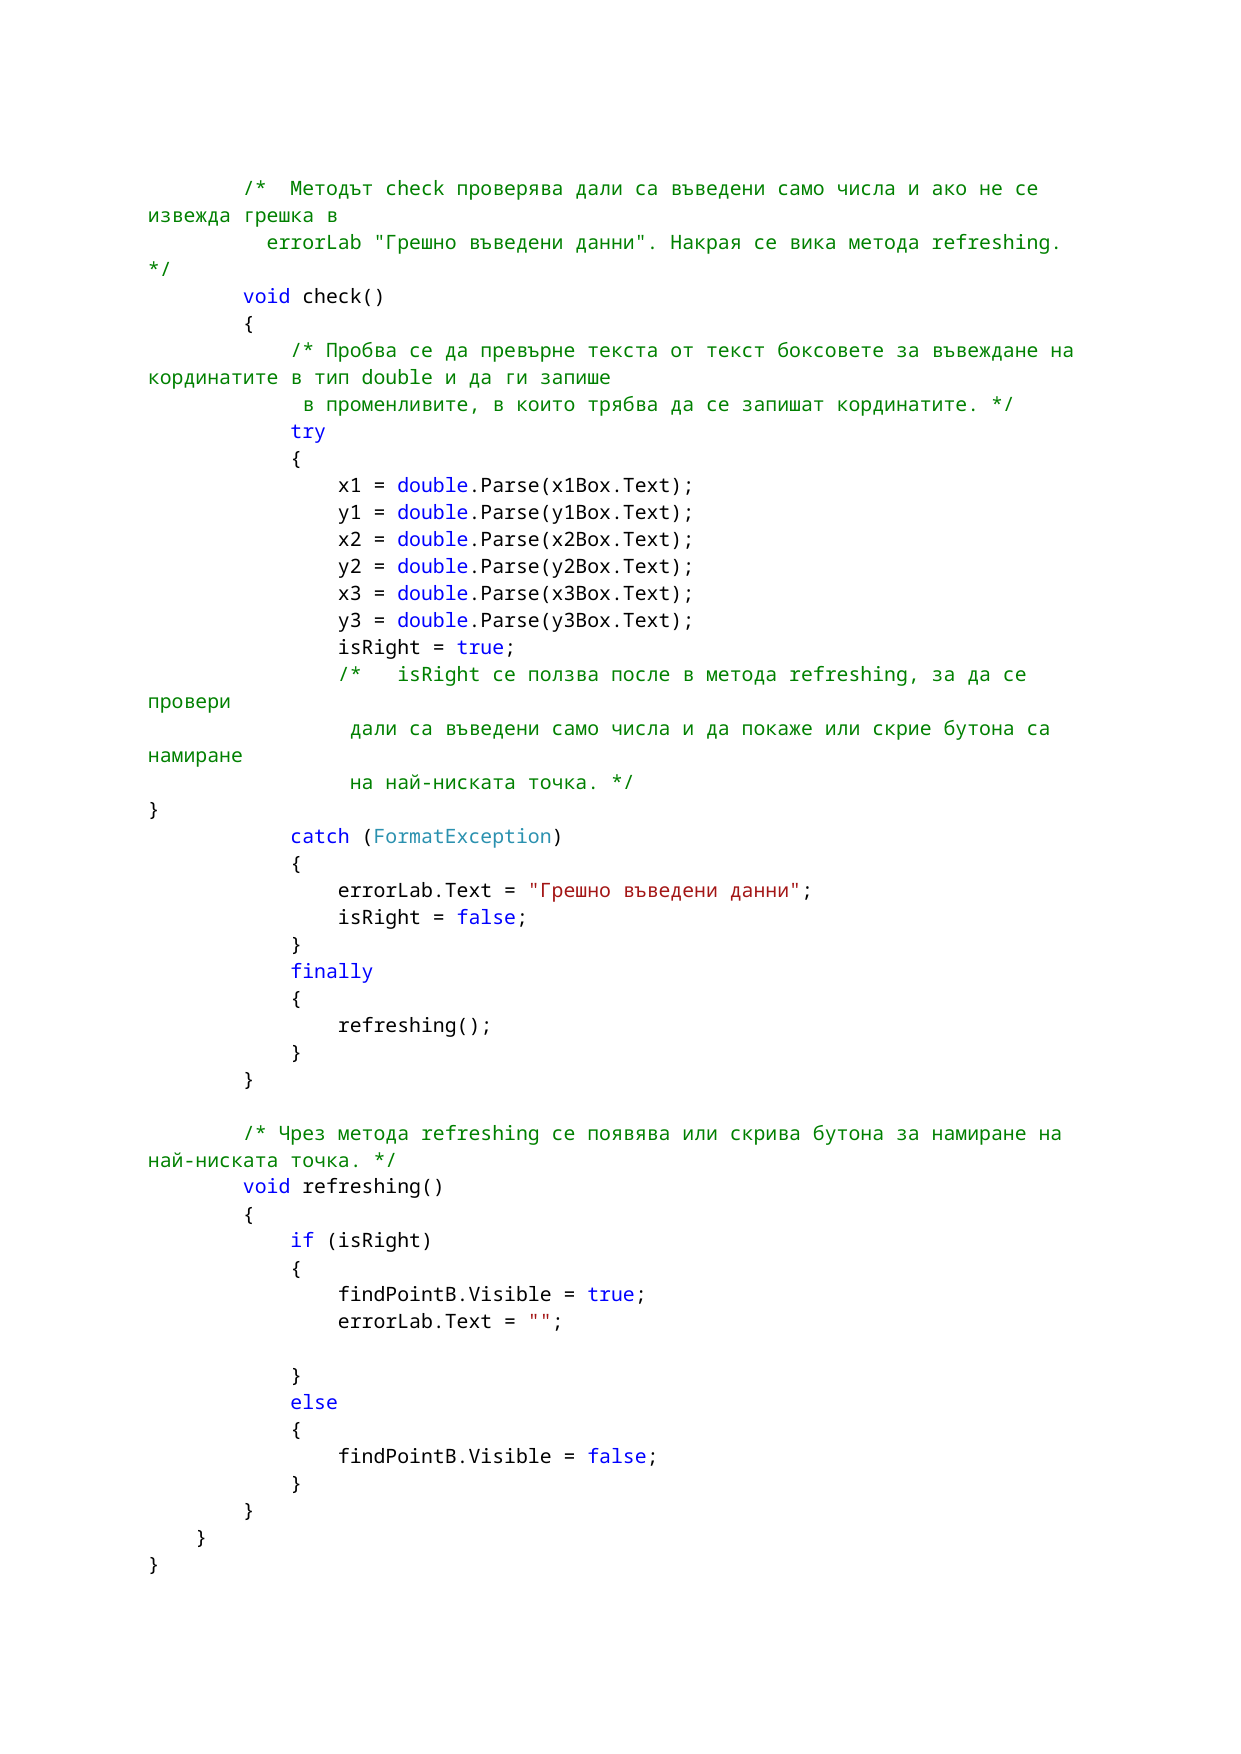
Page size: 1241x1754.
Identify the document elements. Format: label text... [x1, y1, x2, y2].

text findPointB.Visible = false; [148, 1443, 1093, 1469]
text { [148, 1200, 1093, 1227]
text errorLab.Text = ""; [148, 1308, 1093, 1335]
text } [148, 1469, 1093, 1497]
text findPointB.Visible = true; [148, 1281, 1093, 1308]
text } [148, 795, 1093, 822]
text x3 = double.Parse(x3Box.Text); [148, 579, 1093, 606]
text y1 = double.Parse(y1Box.Text); [148, 498, 1093, 525]
text x1 = double.Parse(x1Box.Text); [148, 471, 1093, 498]
text errorLab.Text = "Грешно въведени данни"; [148, 876, 1093, 903]
text void refreshing() [148, 1173, 1093, 1200]
text errorLab "Грешно въведени данни". Накрая се вика метода refreshing. */ [148, 228, 1093, 282]
text в променливите, в които трябва да се запишат кординатите. */ [148, 390, 1093, 417]
text if (isRight) [148, 1227, 1093, 1254]
text catch (FormatException) [148, 822, 1093, 849]
text finally [148, 957, 1093, 984]
text { [148, 1416, 1093, 1443]
text refreshing(); [148, 1011, 1093, 1038]
text try [148, 417, 1093, 444]
text void check() [148, 282, 1093, 309]
text } [148, 1497, 1093, 1523]
text { [148, 1254, 1093, 1281]
text } [148, 1038, 1093, 1065]
text /* Методът check проверява дали са въведени само числа и ако не се извежда грешка в [148, 174, 1093, 228]
text } [148, 1065, 1093, 1092]
text /* Чрез метода refreshing се появява или скрива бутона за намиране на най-ниската точка. */ [148, 1119, 1093, 1173]
text { [148, 444, 1093, 471]
text { [148, 309, 1093, 336]
text на най-ниската точка. */ [148, 768, 1093, 795]
text /* Пробва се да превърне текста от текст боксовете за въвеждане на кординатите в тип double и да ги запише [148, 336, 1093, 390]
text { [148, 849, 1093, 876]
text isRight = false; [148, 903, 1093, 930]
text y2 = double.Parse(y2Box.Text); [148, 552, 1093, 579]
text x2 = double.Parse(x2Box.Text); [148, 525, 1093, 552]
text isRight = true; [148, 633, 1093, 660]
text { [148, 984, 1093, 1011]
text else [148, 1389, 1093, 1416]
text } [148, 1523, 1093, 1551]
text дали са въведени само числа и да покаже или скрие бутона са намиране [148, 714, 1093, 768]
text } [148, 1362, 1093, 1389]
text } [148, 930, 1093, 957]
text /* isRight се ползва после в метода refreshing, за да се провери [148, 660, 1093, 714]
text } [148, 1551, 1093, 1577]
text y3 = double.Parse(y3Box.Text); [148, 606, 1093, 633]
